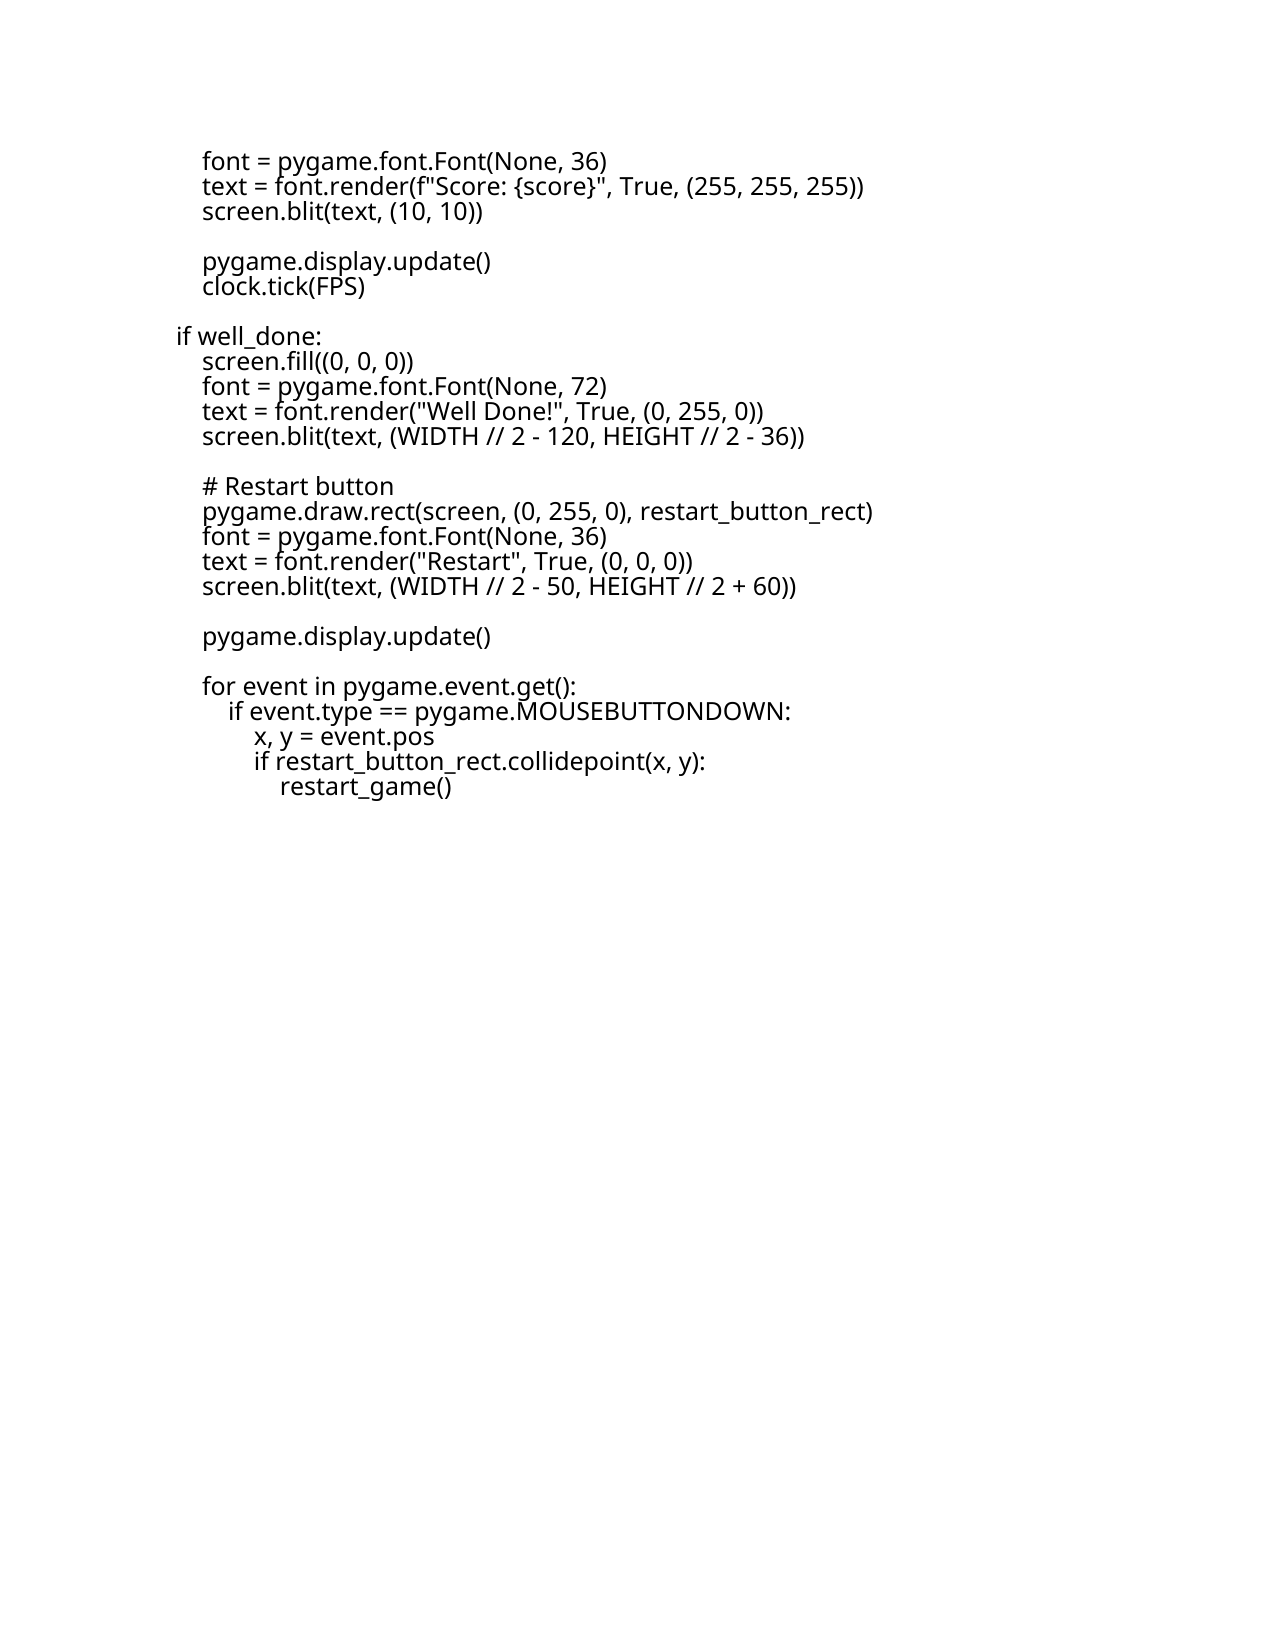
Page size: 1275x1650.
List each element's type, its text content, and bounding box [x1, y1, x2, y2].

text text = font.render("Well Done!", True, (0, 255, 0)) [150, 400, 1125, 425]
text pygame.display.update() [150, 250, 1125, 275]
text restart_game() [150, 775, 1125, 800]
text font = pygame.font.Font(None, 36) [150, 150, 1125, 175]
text text = font.render(f"Score: {score}", True, (255, 255, 255)) [150, 175, 1125, 200]
text # Restart button [150, 475, 1125, 500]
text screen.blit(text, (WIDTH // 2 - 120, HEIGHT // 2 - 36)) [150, 425, 1125, 450]
text pygame.draw.rect(screen, (0, 255, 0), restart_button_rect) [150, 500, 1125, 525]
text screen.blit(text, (WIDTH // 2 - 50, HEIGHT // 2 + 60)) [150, 575, 1125, 600]
text if event.type == pygame.MOUSEBUTTONDOWN: [150, 700, 1125, 725]
text x, y = event.pos [150, 725, 1125, 750]
text if well_done: [150, 325, 1125, 350]
text for event in pygame.event.get(): [150, 675, 1125, 700]
text if restart_button_rect.collidepoint(x, y): [150, 750, 1125, 775]
text screen.fill((0, 0, 0)) [150, 350, 1125, 375]
text pygame.display.update() [150, 625, 1125, 650]
text text = font.render("Restart", True, (0, 0, 0)) [150, 550, 1125, 575]
text font = pygame.font.Font(None, 36) [150, 525, 1125, 550]
text screen.blit(text, (10, 10)) [150, 200, 1125, 225]
text font = pygame.font.Font(None, 72) [150, 375, 1125, 400]
text clock.tick(FPS) [150, 275, 1125, 300]
